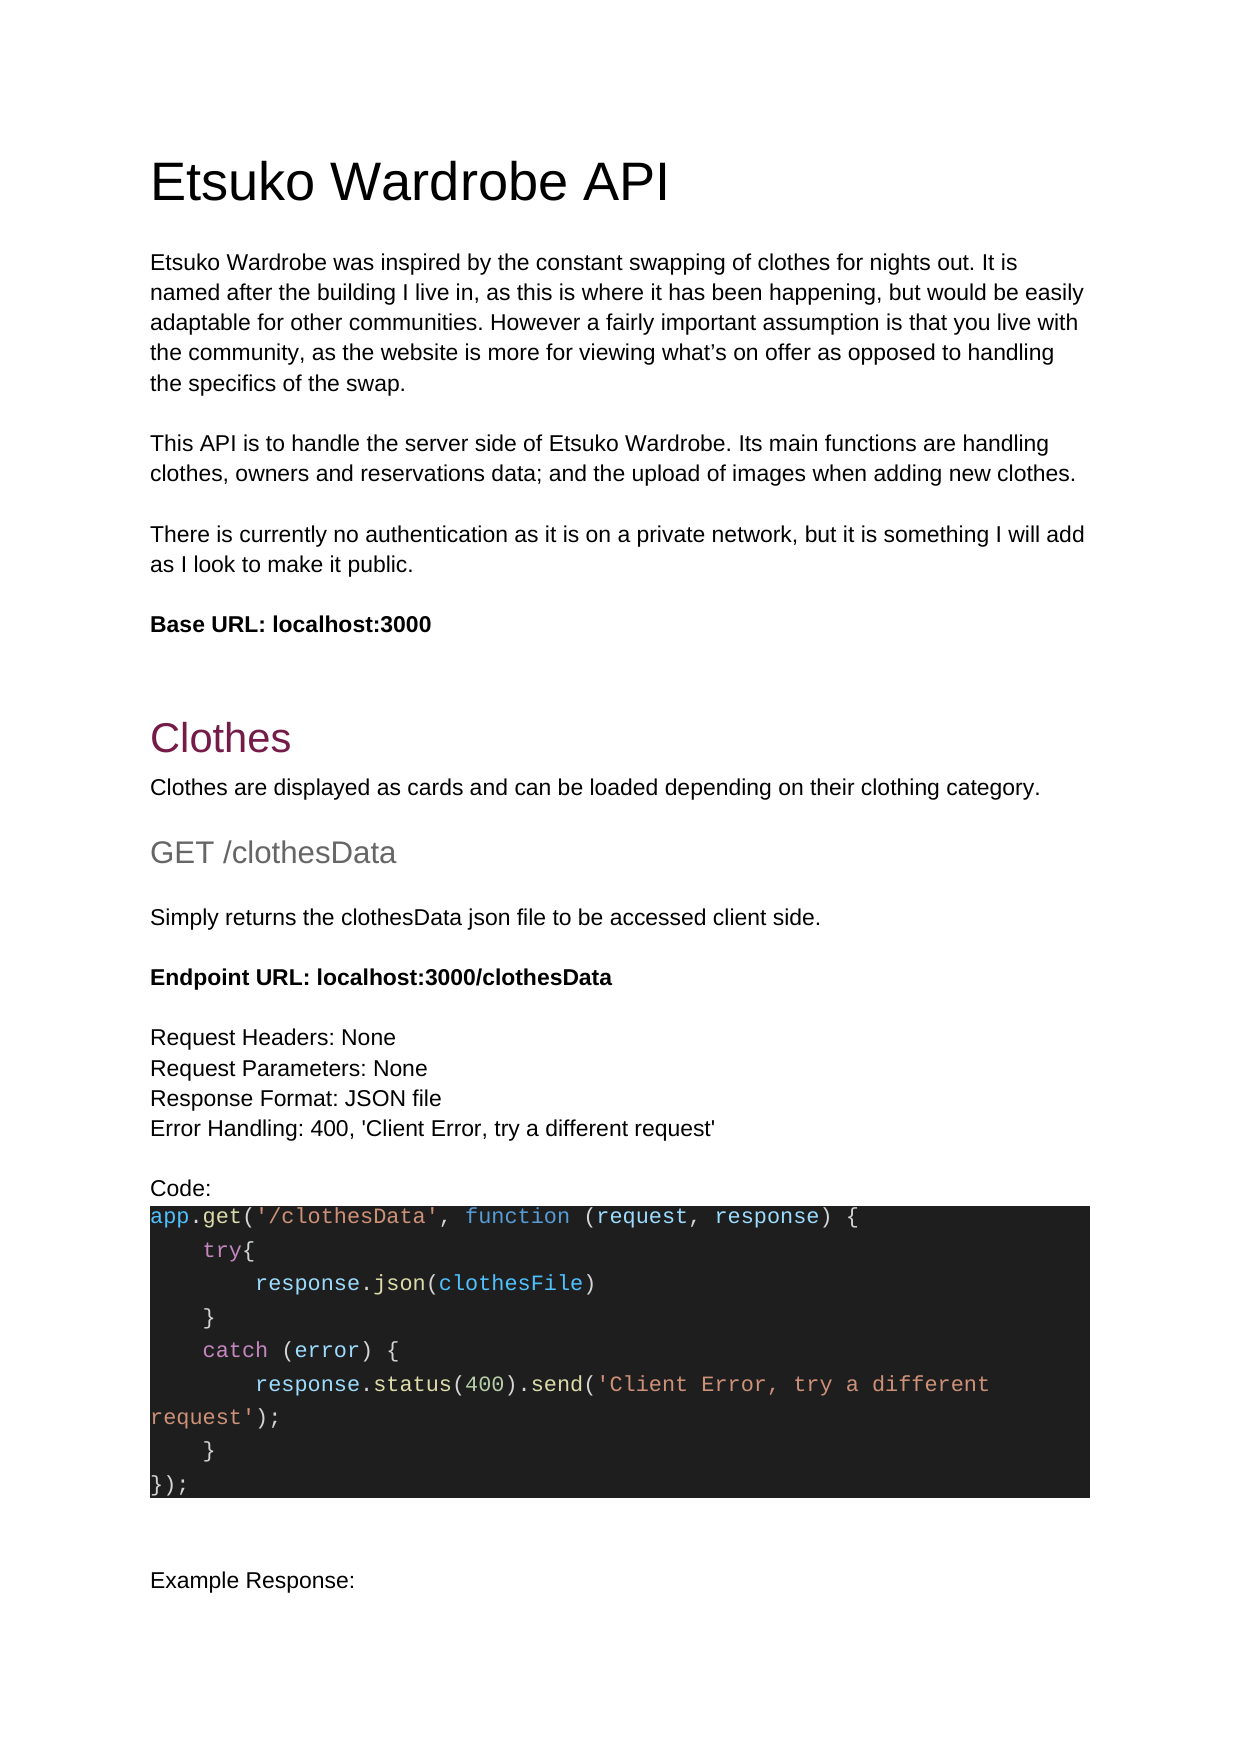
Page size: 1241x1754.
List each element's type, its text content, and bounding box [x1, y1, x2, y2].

text Example Response: [150, 1567, 1090, 1593]
text Error Handling: 400, 'Client Error, try a different request' [150, 1115, 1090, 1141]
text Request Parameters: None [150, 1054, 1090, 1081]
text Etsuko Wardrobe was inspired by the constant swapping of clothes for nights out. It is named after the building I live in, as this is where it has been happening, but would be easily adaptable for other communities. However a fairly important assumption is that you live with the community, as the website is more for viewing what’s on offer as opposed to handling the specifics of the swap. [150, 249, 1090, 396]
text } [150, 1439, 1090, 1464]
text Code: [150, 1175, 1090, 1202]
text Base URL: localhost:3000 [150, 611, 1090, 638]
text Simply returns the clothesData json file to be accessed client side. [150, 903, 1090, 930]
text Clothes are displayed as cards and can be loaded depending on their clothing category. [150, 774, 1090, 800]
text Response Format: JSON file [150, 1085, 1090, 1111]
text app.get('/clothesData', function (request, response) { [150, 1206, 1090, 1230]
text response.json(clothesFile) [150, 1272, 1090, 1297]
text This API is to handle the server side of Etsuko Wardrobe. Its main functions are handling clothes, owners and reservations data; and the upload of images when adding new clothes. [150, 430, 1090, 487]
text response.status(400).send('Client Error, try a different request'); [150, 1373, 1090, 1431]
text Request Headers: None [150, 1024, 1090, 1051]
title Etsuko Wardrobe API [150, 150, 1090, 212]
text catch (error) { [150, 1339, 1090, 1364]
text Endpoint URL: localhost:3000/clothesData [150, 964, 1090, 990]
text } [150, 1306, 1090, 1331]
subtitle Clothes [150, 713, 1090, 761]
subtitle GET /clothesData [150, 834, 1090, 870]
text There is currently no authentication as it is on a private network, but it is something I will add as I look to make it public. [150, 521, 1090, 577]
text try{ [150, 1239, 1090, 1264]
text }); [150, 1473, 1090, 1498]
